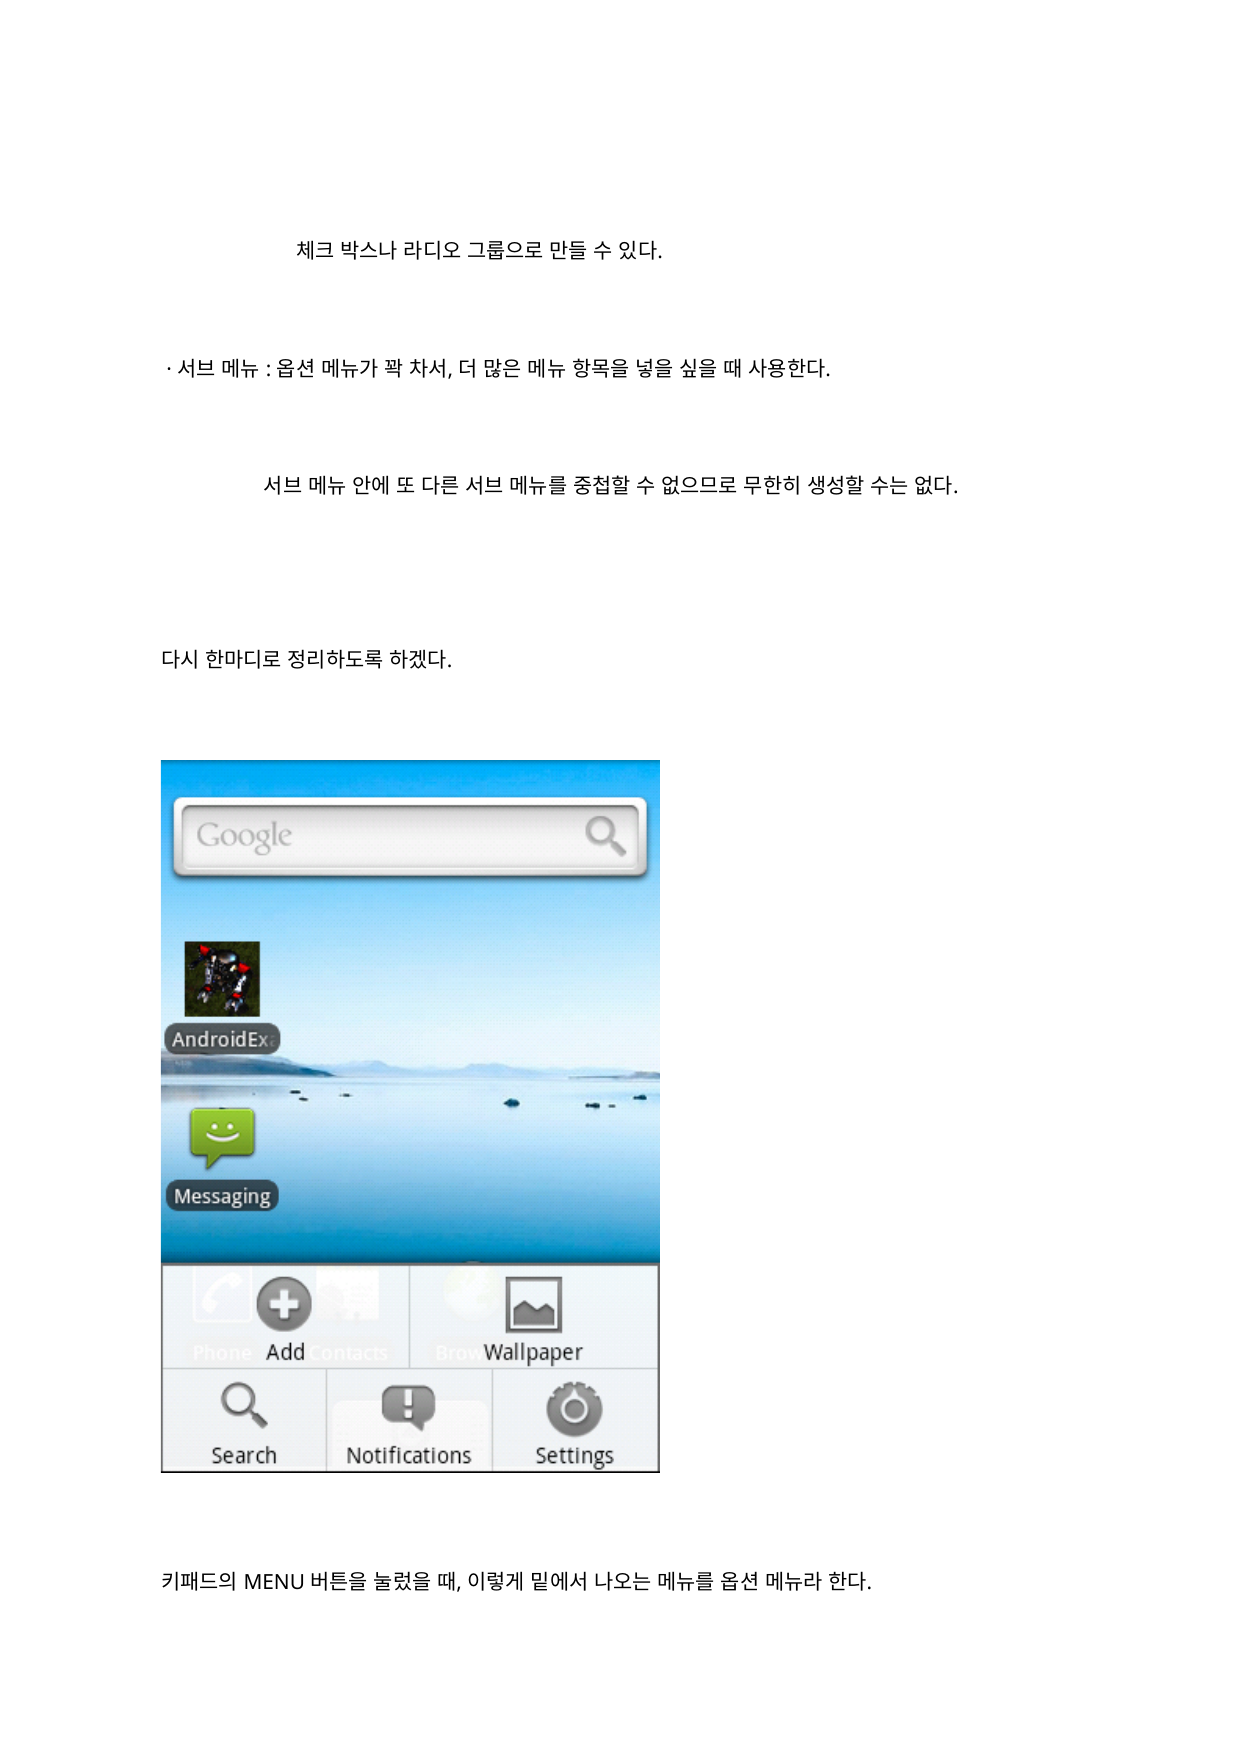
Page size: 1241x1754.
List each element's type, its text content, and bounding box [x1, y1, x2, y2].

picture [160, 770, 660, 1250]
text 키패드의 MENU 버튼을 눌렀을 때, 이렇게 밑에서 나오는 메뉴를 옵션 메뉴라 한다. [150, 1566, 1090, 1596]
text 서브 메뉴 안에 또 다른 서브 메뉴를 중첩할 수 없으므로 무한히 생성할 수는 없다. [150, 469, 1090, 499]
text 다시 한마디로 정리하도록 하겠다. [150, 644, 1090, 674]
text · 서브 메뉴 : 옵션 메뉴가 꽉 차서, 더 많은 메뉴 항목을 넣을 싶을 때 사용한다. [150, 352, 1090, 382]
picture [160, 1261, 660, 1473]
text 체크 박스나 라디오 그룹으로 만들 수 있다. [150, 235, 1090, 265]
